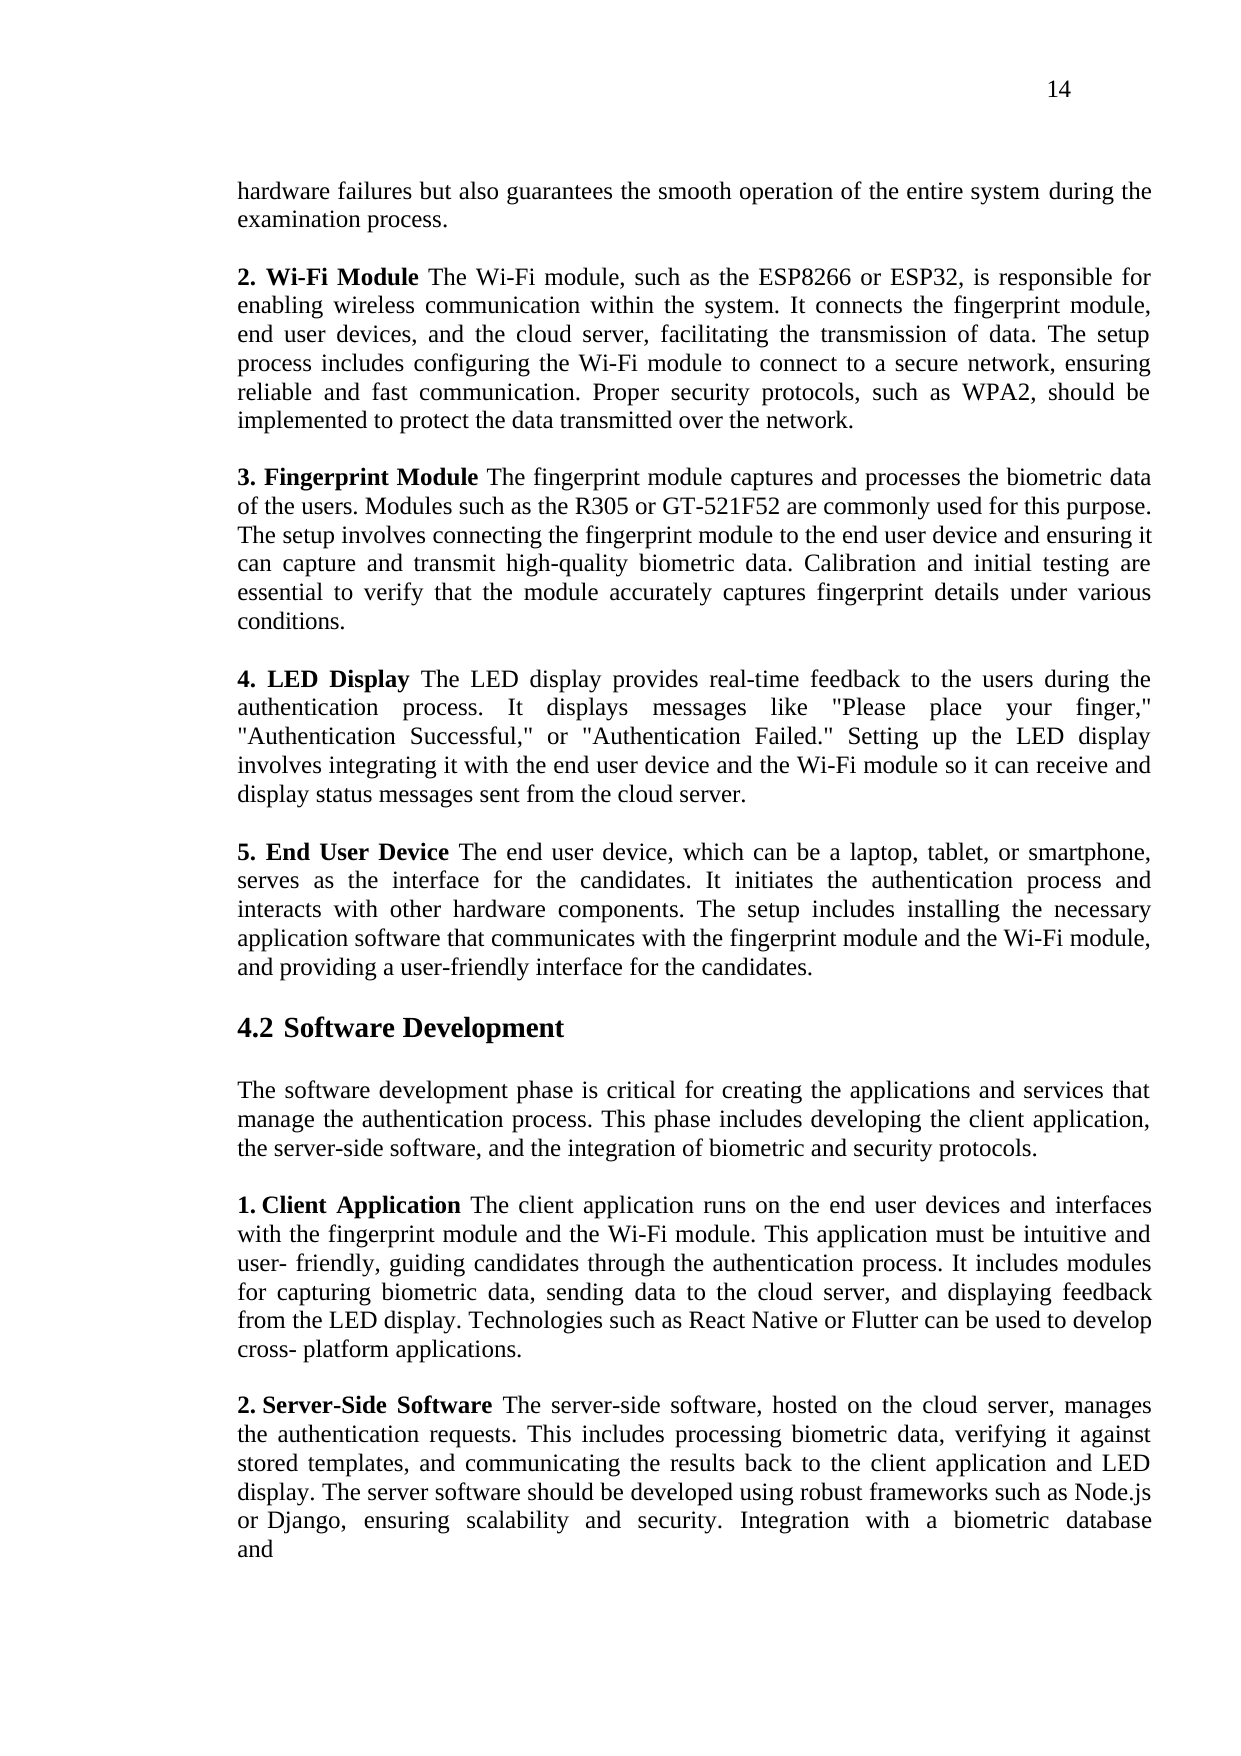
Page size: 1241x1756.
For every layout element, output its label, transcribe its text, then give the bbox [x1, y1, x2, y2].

text hardware failures but also guarantees the smooth operation of the entire system during the examination process. [237, 176, 1152, 233]
list Client Application The client application runs on the end user devices and interfaces with the fingerprint module and the Wi-Fi module. This application must be intuitive and user- friendly, guiding candidates through the authentication process. It includes modules for capturing biometric data, sending data to the cloud server, and displaying feedback from the LED display. Technologies such as React Native or Flutter can be used to develop cross- platform applications. [237, 1190, 1152, 1363]
list End User Device The end user device, which can be a laptop, tablet, or smartphone, serves as the interface for the candidates. It initiates the authentication process and interacts with other hardware components. The setup includes installing the necessary application software that communicates with the fingerprint module and the Wi-Fi module, and providing a user-friendly interface for the candidates. [237, 837, 1152, 981]
list Server-Side Software The server-side software, hosted on the cloud server, manages the authentication requests. This includes processing biometric data, verifying it against stored templates, and communicating the results back to the client application and LED display. The server software should be developed using robust frameworks such as Node.js or Django, ensuring scalability and security. Integration with a biometric database and [237, 1390, 1152, 1563]
list Fingerprint Module The fingerprint module captures and processes the biometric data of the users. Modules such as the R305 or GT-521F52 are commonly used for this purpose. The setup involves connecting the fingerprint module to the end user device and ensuring it can capture and transmit high-quality biometric data. Calibration and initial testing are essential to verify that the module accurately captures fingerprint details under various conditions. [237, 462, 1152, 635]
text The software development phase is critical for creating the applications and services that manage the authentication process. This phase includes developing the client application, the server-side software, and the integration of biometric and security protocols. [237, 1075, 1151, 1162]
list LED Display The LED display provides real-time feedback to the users during the authentication process. It displays messages like "Please place your finger," "Authentication Successful," or "Authentication Failed." Setting up the LED display involves integrating it with the end user device and the Wi-Fi module so it can receive and display status messages sent from the cloud server. [237, 664, 1152, 807]
list Wi-Fi Module The Wi-Fi module, such as the ESP8266 or ESP32, is responsible for enabling wireless communication within the system. It connects the fingerprint module, end user devices, and the cloud server, facilitating the transmission of data. The setup process includes configuring the Wi-Fi module to connect to a secure network, ensuring reliable and fast communication. Proper security protocols, such as WPA2, should be implemented to protect the data transmitted over the network. [237, 262, 1151, 434]
subtitle Software Development [237, 1010, 1165, 1044]
